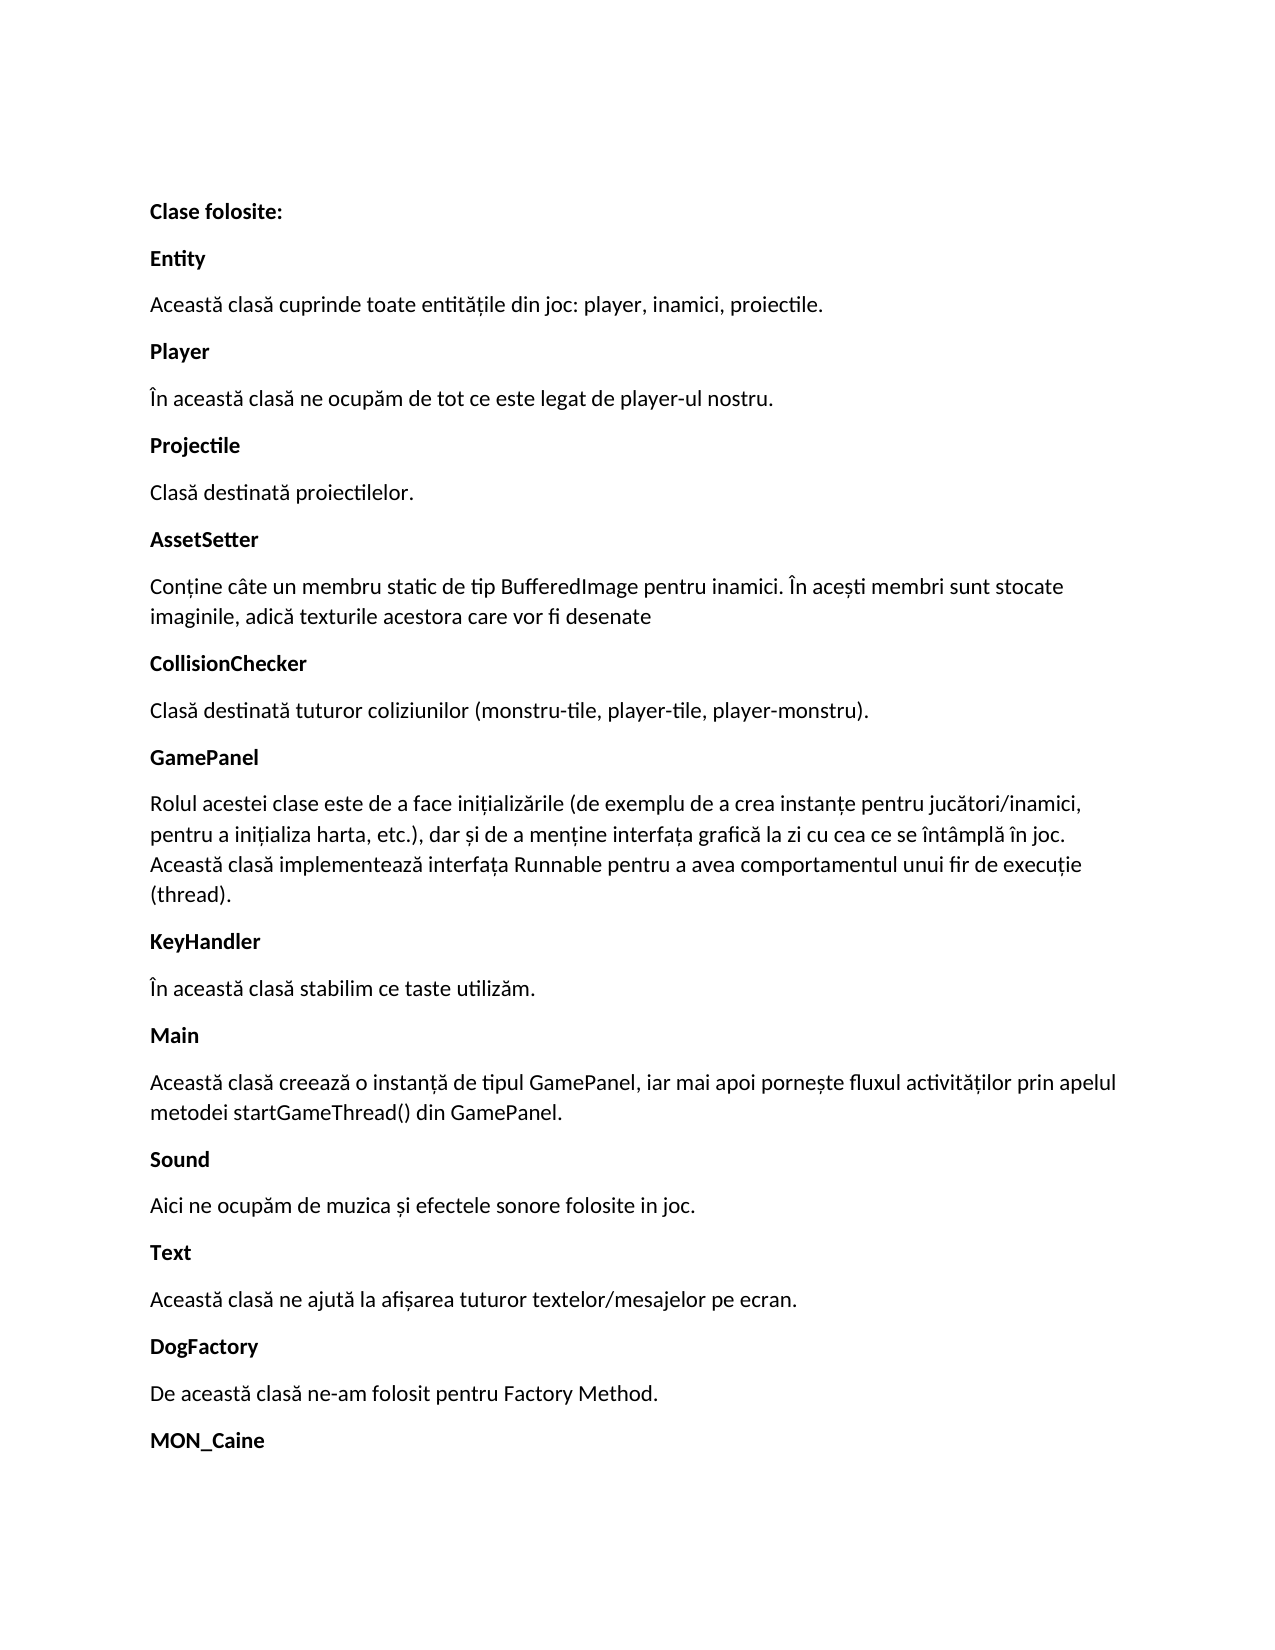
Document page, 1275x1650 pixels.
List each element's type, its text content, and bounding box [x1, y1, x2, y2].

text Text [150, 1238, 1125, 1267]
text Entity [150, 244, 1125, 272]
text Player [150, 337, 1125, 366]
text În această clasă stabilim ce taste utilizăm. [150, 974, 1125, 1002]
text Această clasă creează o instanță de tipul GamePanel, iar mai apoi pornește fluxul activităților prin apelul metodei startGameThread() din GamePanel. [150, 1068, 1125, 1126]
text CollisionChecker [150, 649, 1125, 677]
text Projectile [150, 431, 1125, 459]
text Conține câte un membru static de tip BufferedImage pentru inamici. În acești membri sunt stocate imaginile, adică texturile acestora care vor fi desenate [150, 572, 1125, 630]
text Clase folosite: [150, 197, 1125, 225]
text GamePanel [150, 743, 1125, 771]
text Această clasă cuprinde toate entitățile din joc: player, inamici, proiectile. [150, 291, 1125, 319]
text MON_Caine [150, 1426, 1125, 1454]
text KeyHandler [150, 927, 1125, 955]
text Aici ne ocupăm de muzica și efectele sonore folosite in joc. [150, 1192, 1125, 1220]
text Rolul acestei clase este de a face inițializările (de exemplu de a crea instanțe pentru jucători/inamici, pentru a inițializa harta, etc.), dar și de a menține interfața grafică la zi cu cea ce se întâmplă în joc. Această clasă implementează interfața Runnable pentru a avea comportamentul unui fir de execuție (thread). [150, 789, 1125, 908]
text De această clasă ne-am folosit pentru Factory Method. [150, 1379, 1125, 1407]
text Sound [150, 1145, 1125, 1173]
text Clasă destinată tuturor coliziunilor (monstru-tile, player-tile, player-monstru). [150, 696, 1125, 724]
text DogFactory [150, 1332, 1125, 1360]
text Clasă destinată proiectilelor. [150, 478, 1125, 506]
text Main [150, 1021, 1125, 1049]
text Această clasă ne ajută la afișarea tuturor textelor/mesajelor pe ecran. [150, 1285, 1125, 1313]
text În această clasă ne ocupăm de tot ce este legat de player-ul nostru. [150, 384, 1125, 412]
text AssetSetter [150, 525, 1125, 553]
